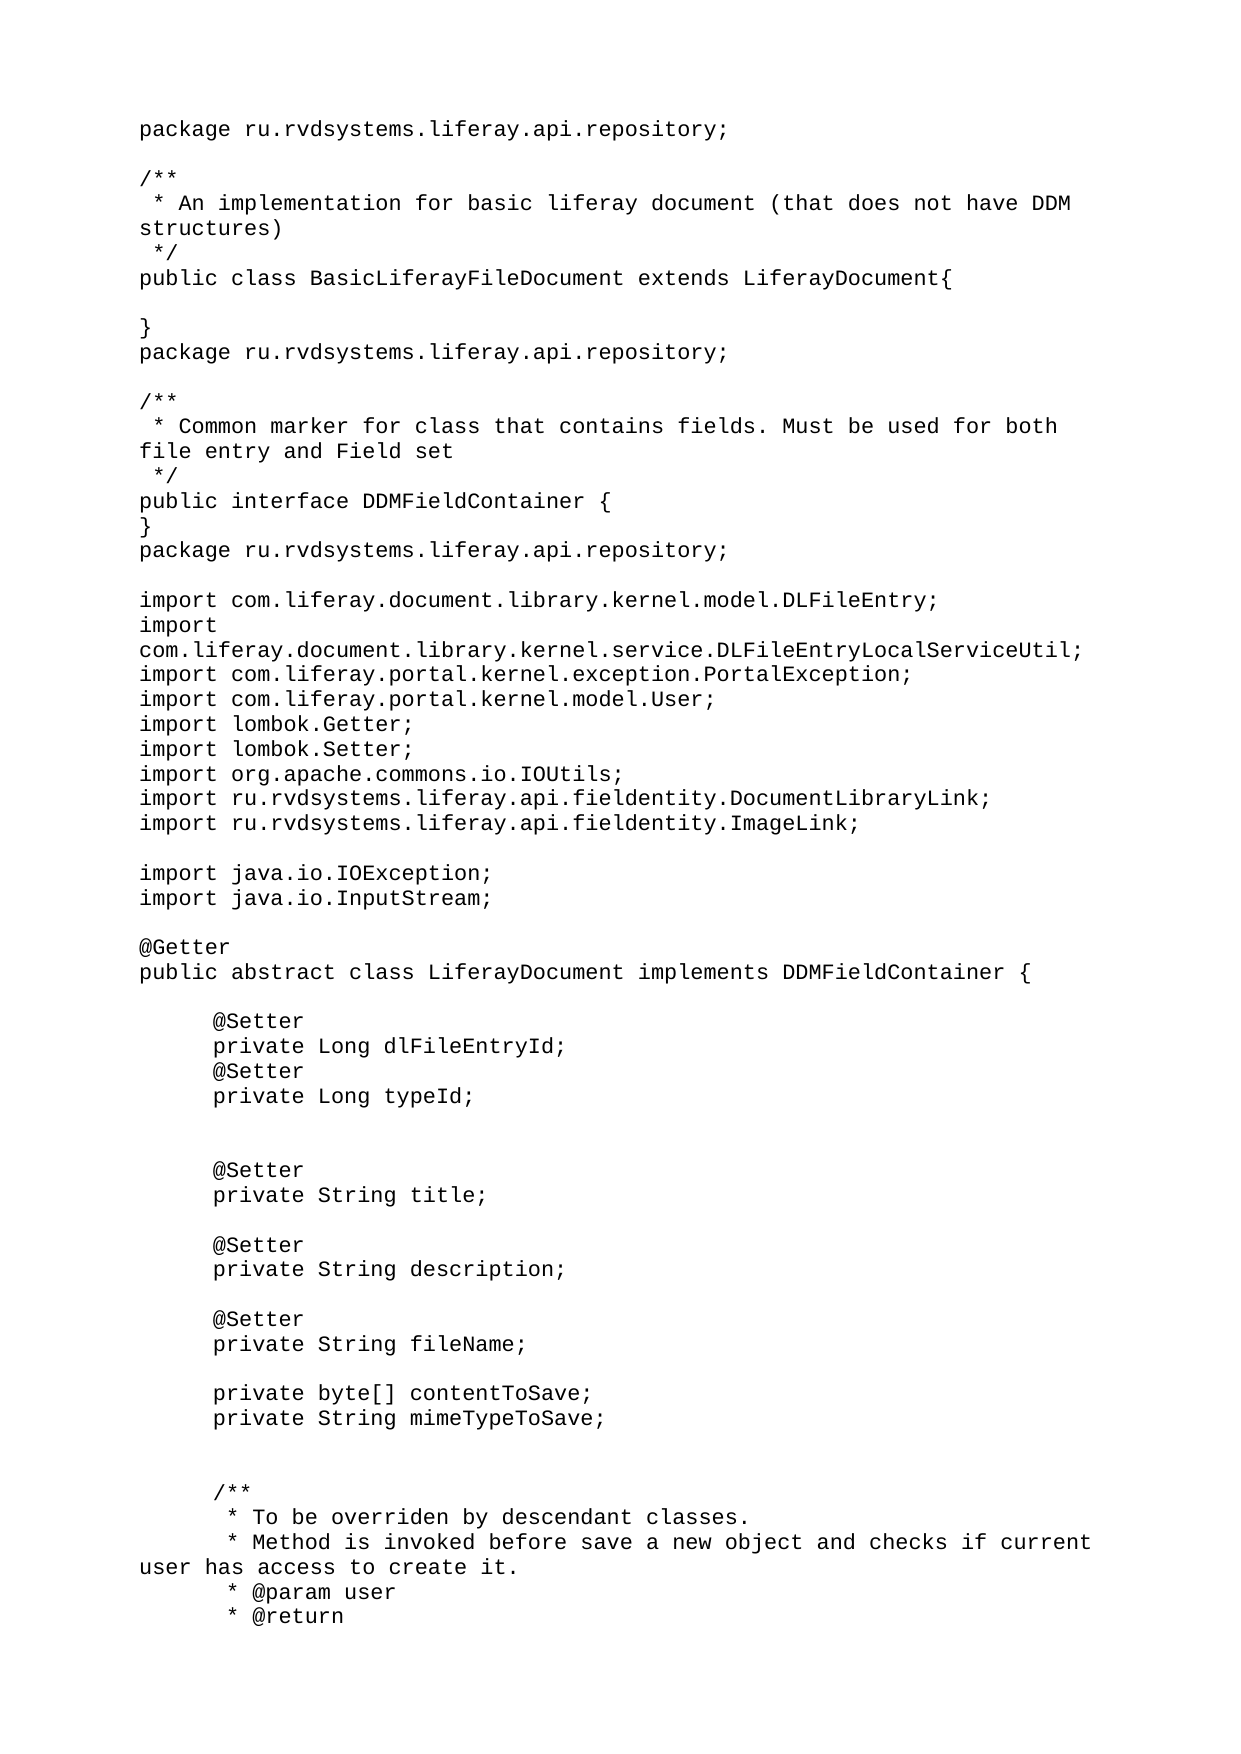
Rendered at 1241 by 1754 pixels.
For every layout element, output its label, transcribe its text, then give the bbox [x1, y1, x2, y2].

text @Setter [139, 1011, 1101, 1035]
text /** [139, 168, 1101, 192]
text * @return [139, 1606, 1101, 1630]
text import com.liferay.portal.kernel.exception.PortalException; [139, 663, 1101, 688]
text package ru.rvdsystems.liferay.api.repository; [139, 341, 1101, 366]
text * An implementation for basic liferay document (that does not have DDM structures) [139, 192, 1101, 242]
text public abstract class LiferayDocument implements DDMFieldContainer { [139, 961, 1101, 986]
text import ru.rvdsystems.liferay.api.fieldentity.ImageLink; [139, 812, 1101, 837]
text private Long dlFileEntryId; [139, 1035, 1101, 1060]
text import java.io.IOException; [139, 862, 1101, 887]
text private String title; [139, 1184, 1101, 1209]
text private byte[] contentToSave; [139, 1382, 1101, 1407]
text public interface DDMFieldContainer { [139, 490, 1101, 515]
text import com.liferay.document.library.kernel.model.DLFileEntry; [139, 589, 1101, 614]
text @Setter [139, 1308, 1101, 1333]
text package ru.rvdsystems.liferay.api.repository; [139, 539, 1101, 564]
text import com.liferay.document.library.kernel.service.DLFileEntryLocalServiceUtil; [139, 614, 1101, 663]
text @Setter [139, 1060, 1101, 1085]
text * Method is invoked before save a new object and checks if current user has access to create it. [139, 1531, 1101, 1581]
text * @param user [139, 1581, 1101, 1606]
text /** [139, 1482, 1101, 1506]
text private String fileName; [139, 1333, 1101, 1358]
text import com.liferay.portal.kernel.model.User; [139, 688, 1101, 713]
text public class BasicLiferayFileDocument extends LiferayDocument{ [139, 267, 1101, 292]
text /** [139, 391, 1101, 416]
text package ru.rvdsystems.liferay.api.repository; [139, 118, 1101, 143]
text * Common marker for class that contains fields. Must be used for both file entry and Field set [139, 416, 1101, 465]
text import ru.rvdsystems.liferay.api.fieldentity.DocumentLibraryLink; [139, 787, 1101, 812]
text } [139, 515, 1101, 539]
text import lombok.Getter; [139, 713, 1101, 738]
text */ [139, 242, 1101, 267]
text private Long typeId; [139, 1085, 1101, 1110]
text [139, 1506, 1101, 1531]
text @Getter [139, 936, 1101, 961]
text */ [139, 465, 1101, 490]
text private String mimeTypeToSave; [139, 1407, 1101, 1432]
text private String description; [139, 1258, 1101, 1283]
text import lombok.Setter; [139, 738, 1101, 763]
text import java.io.InputStream; [139, 887, 1101, 911]
text } [139, 316, 1101, 341]
text import org.apache.commons.io.IOUtils; [139, 763, 1101, 787]
text @Setter [139, 1234, 1101, 1258]
text @Setter [139, 1159, 1101, 1184]
